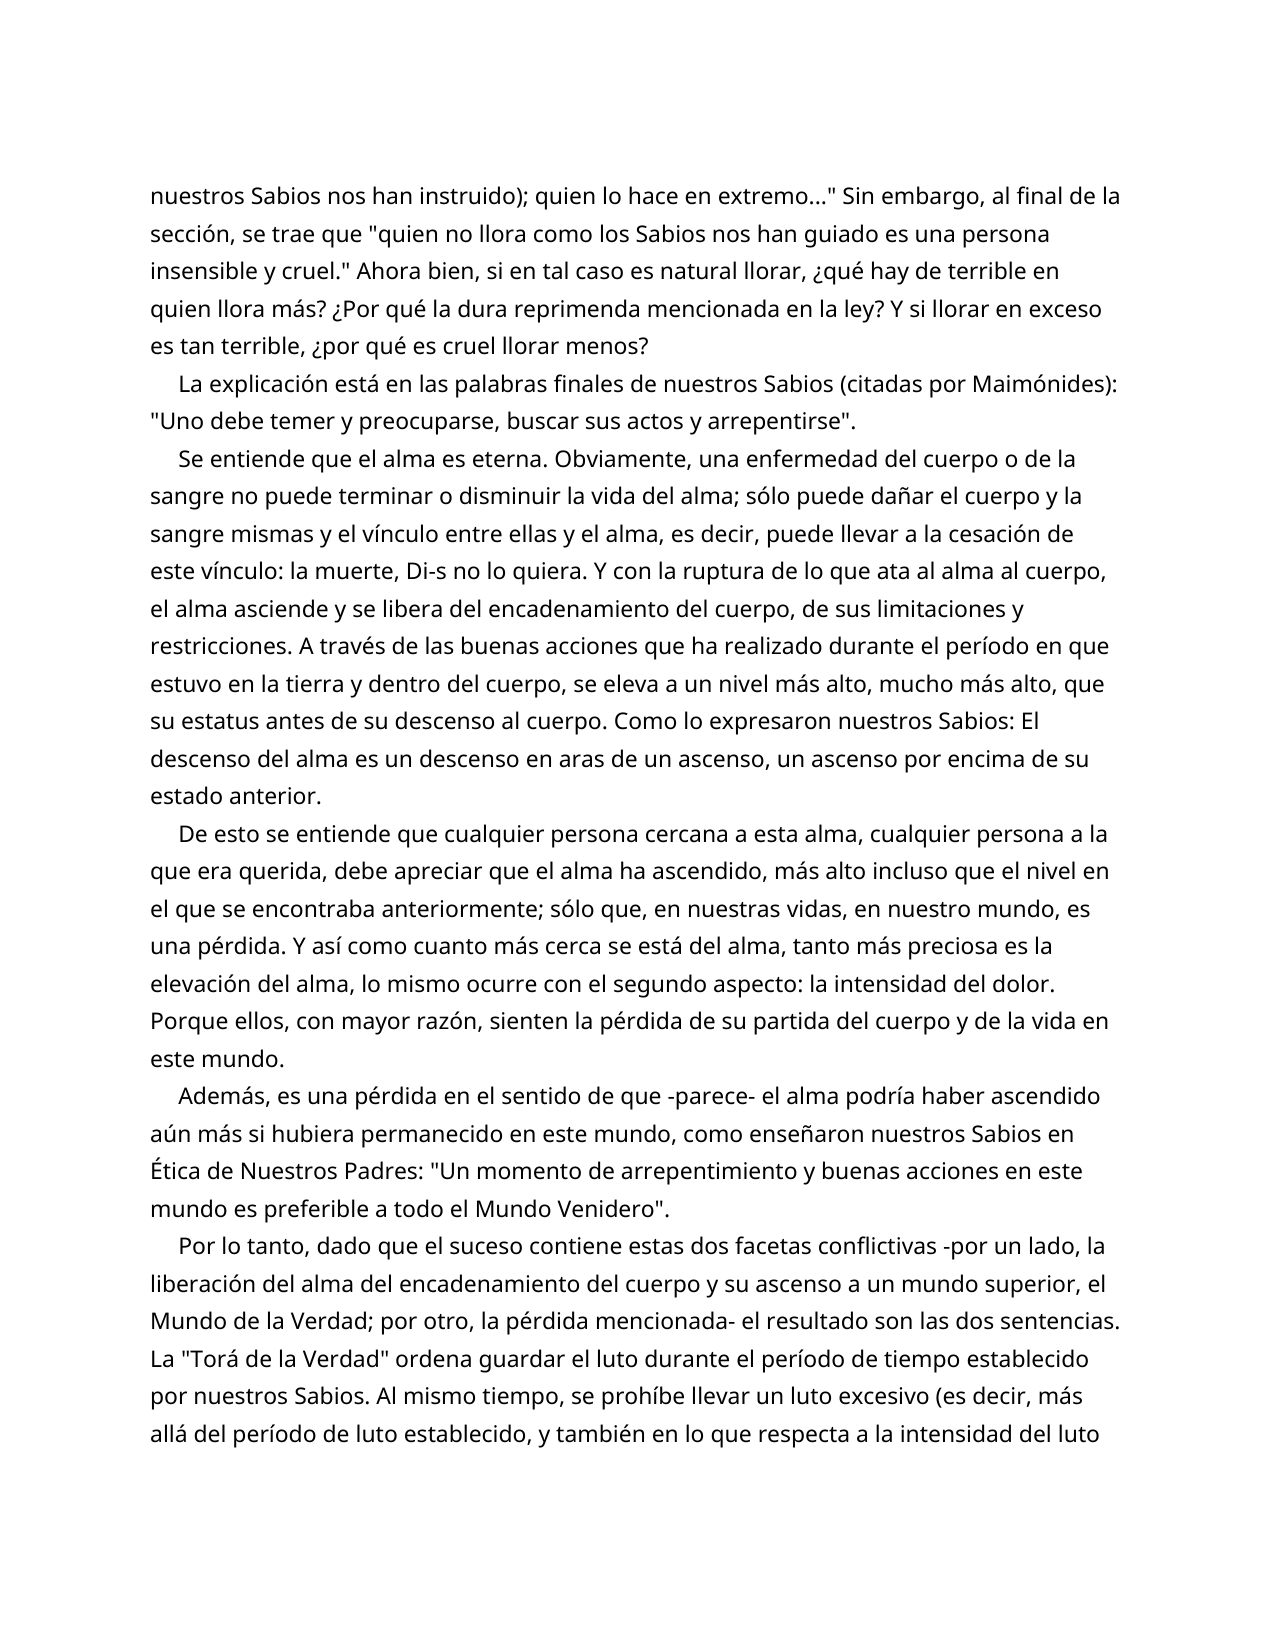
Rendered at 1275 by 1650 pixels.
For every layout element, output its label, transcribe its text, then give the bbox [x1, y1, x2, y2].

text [150, 1230, 1125, 1449]
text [150, 180, 1125, 361]
text Se entiende que el alma es eterna. Obviamente, una enfermedad del cuerpo o de la sangre no puede terminar o disminuir la vida del alma; sólo puede dañar el cuerpo y la sangre mismas y el vínculo entre ellas y el alma, es decir, puede llevar a la cesación de este vínculo: la muerte, Di-s no lo quiera. Y con la ruptura de lo que ata al alma al cuerpo, el alma asciende y se libera del encadenamiento del cuerpo, de sus limitaciones y restricciones. A través de las buenas acciones que ha realizado durante el período en que estuvo en la tierra y dentro del cuerpo, se eleva a un nivel más alto, mucho más alto, que su estatus antes de su descenso al cuerpo. Como lo expresaron nuestros Sabios: El descenso del alma es un descenso en aras de un ascenso, un ascenso por encima de su estado anterior. [150, 442, 1125, 811]
text La explicación está en las palabras finales de nuestros Sabios (citadas por Maimónides): "Uno debe temer y preocuparse, buscar sus actos y arrepentirse". [150, 367, 1125, 436]
text De esto se entiende que cualquier persona cercana a esta alma, cualquier persona a la que era querida, debe apreciar que el alma ha ascendido, más alto incluso que el nivel en el que se encontraba anteriormente; sólo que, en nuestras vidas, en nuestro mundo, es una pérdida. Y así como cuanto más cerca se está del alma, tanto más preciosa es la elevación del alma, lo mismo ocurre con el segundo aspecto: la intensidad del dolor. Porque ellos, con mayor razón, sienten la pérdida de su partida del cuerpo y de la vida en este mundo. [150, 817, 1125, 1074]
text Además, es una pérdida en el sentido de que -parece- el alma podría haber ascendido aún más si hubiera permanecido en este mundo, como enseñaron nuestros Sabios en Ética de Nuestros Padres: "Un momento de arrepentimiento y buenas acciones en este mundo es preferible a todo el Mundo Venidero". [150, 1080, 1125, 1224]
